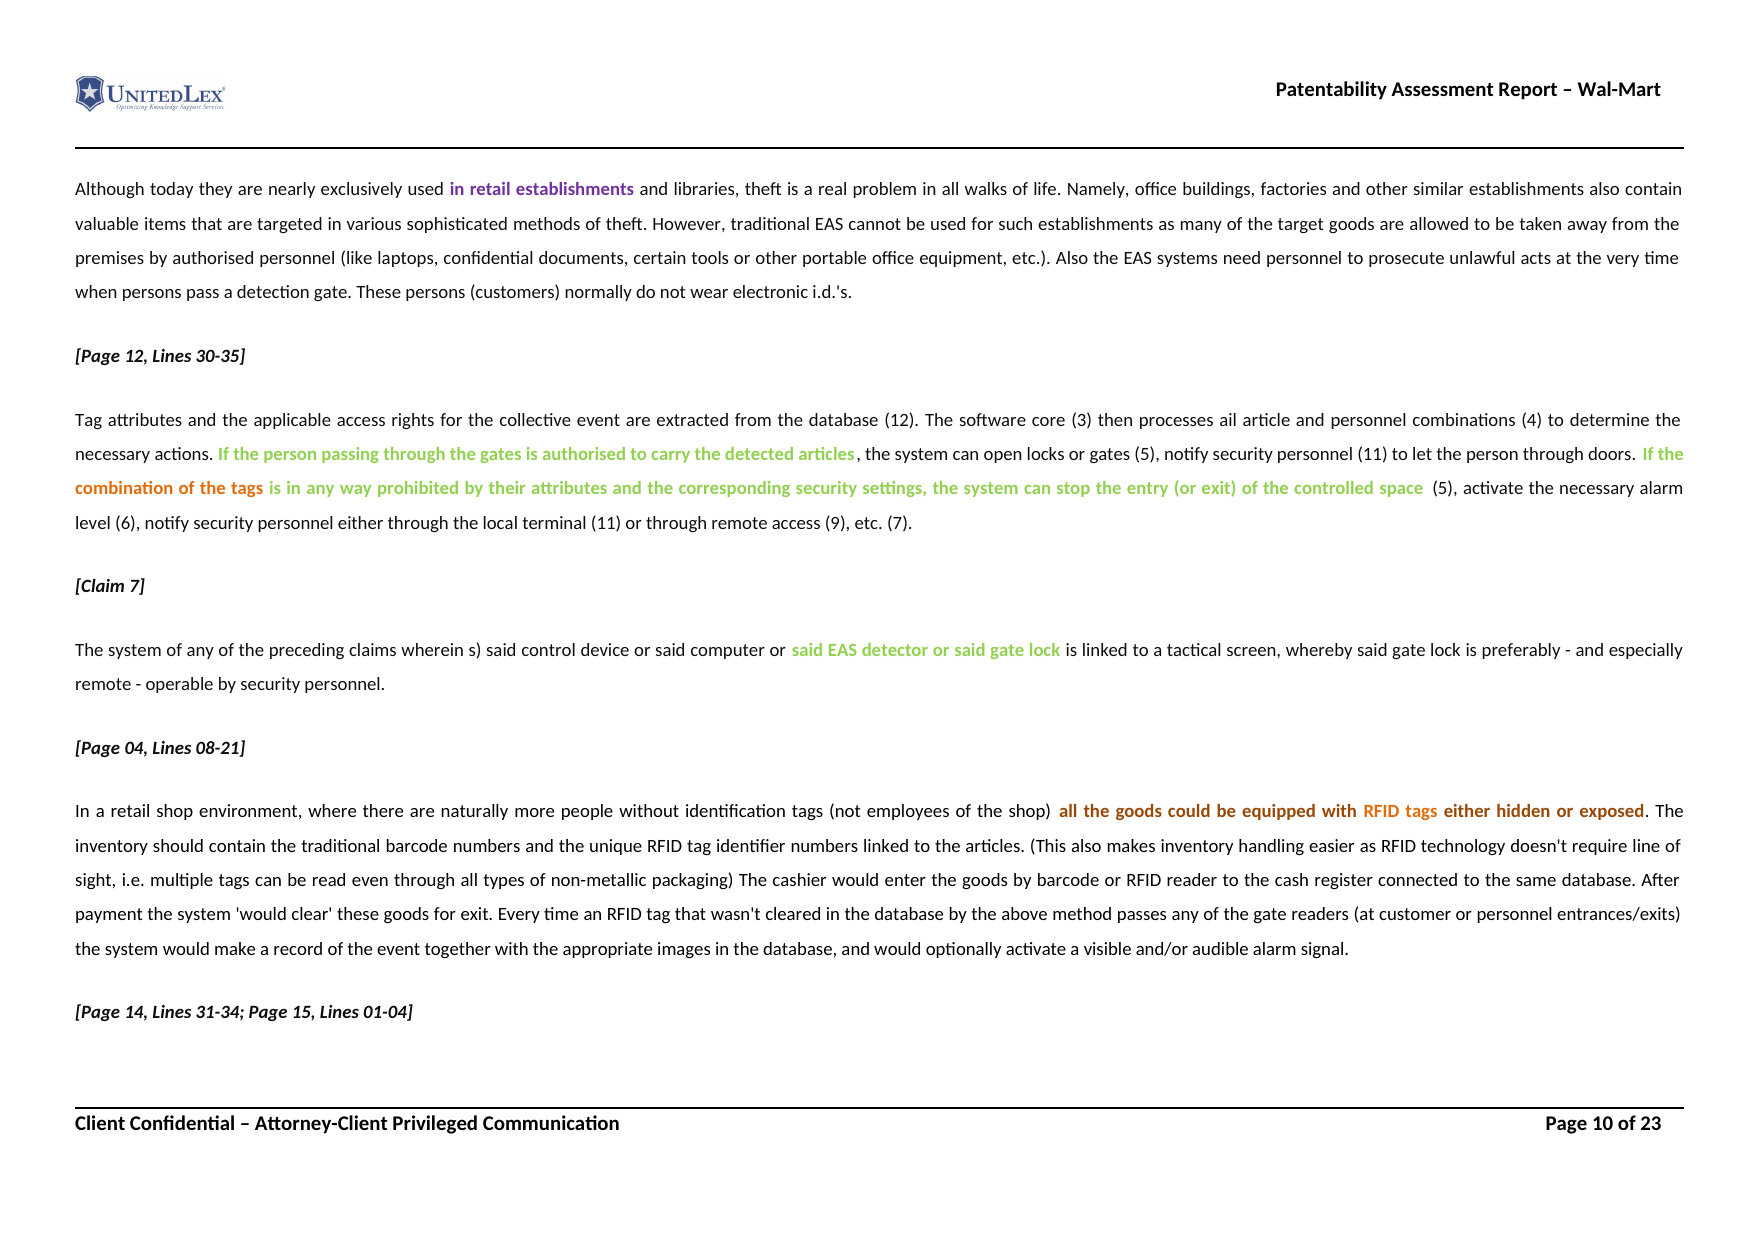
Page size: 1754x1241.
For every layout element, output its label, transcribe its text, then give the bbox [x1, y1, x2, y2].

text In a retail shop environment, where there are naturally more people without identification tags (not employees of the shop) all the goods could be equipped with RFID tags either hidden or exposed. The inventory should contain the traditional barcode numbers and the unique RFID tag identifier numbers linked to the articles. (This also makes inventory handling easier as RFID technology doesn't require line of sight, i.e. multiple tags can be read even through all types of non-metallic packaging) The cashier would enter the goods by barcode or RFID reader to the cash register connected to the same database. After payment the system 'would clear' these goods for exit. Every time an RFID tag that wasn't cleared in the database by the above method passes any of the gate readers (at customer or personnel entrances/exits) the system would make a record of the event together with the appropriate images in the database, and would optionally activate a visible and/or audible alarm signal. [75, 799, 1684, 960]
text [Page 04, Lines 08-21] [75, 736, 1684, 759]
picture [75, 76, 226, 112]
text [Page 14, Lines 31-34; Page 15, Lines 01-04] [75, 1001, 1684, 1023]
text The system of any of the preceding claims wherein s) said control device or said computer or said EAS detector or said gate lock is linked to a tactical screen, whereby said gate lock is preferably - and especially remote - operable by security personnel. [75, 638, 1684, 695]
text [Claim 7] [75, 574, 1684, 597]
text Tag attributes and the applicable access rights for the collective event are extracted from the database (12). The software core (3) then processes ail article and personnel combinations (4) to determine the necessary actions. If the person passing through the gates is authorised to carry the detected articles, the system can open locks or gates (5), notify security personnel (11) to let the person through doors. If the combination of the tags is in any way prohibited by their attributes and the corresponding security settings, the system can stop the entry (or exit) of the controlled space (5), activate the necessary alarm level (6), notify security personnel either through the local terminal (11) or through remote access (9), etc. (7). [75, 408, 1684, 534]
text [Page 12, Lines 30-35] [75, 344, 1684, 367]
